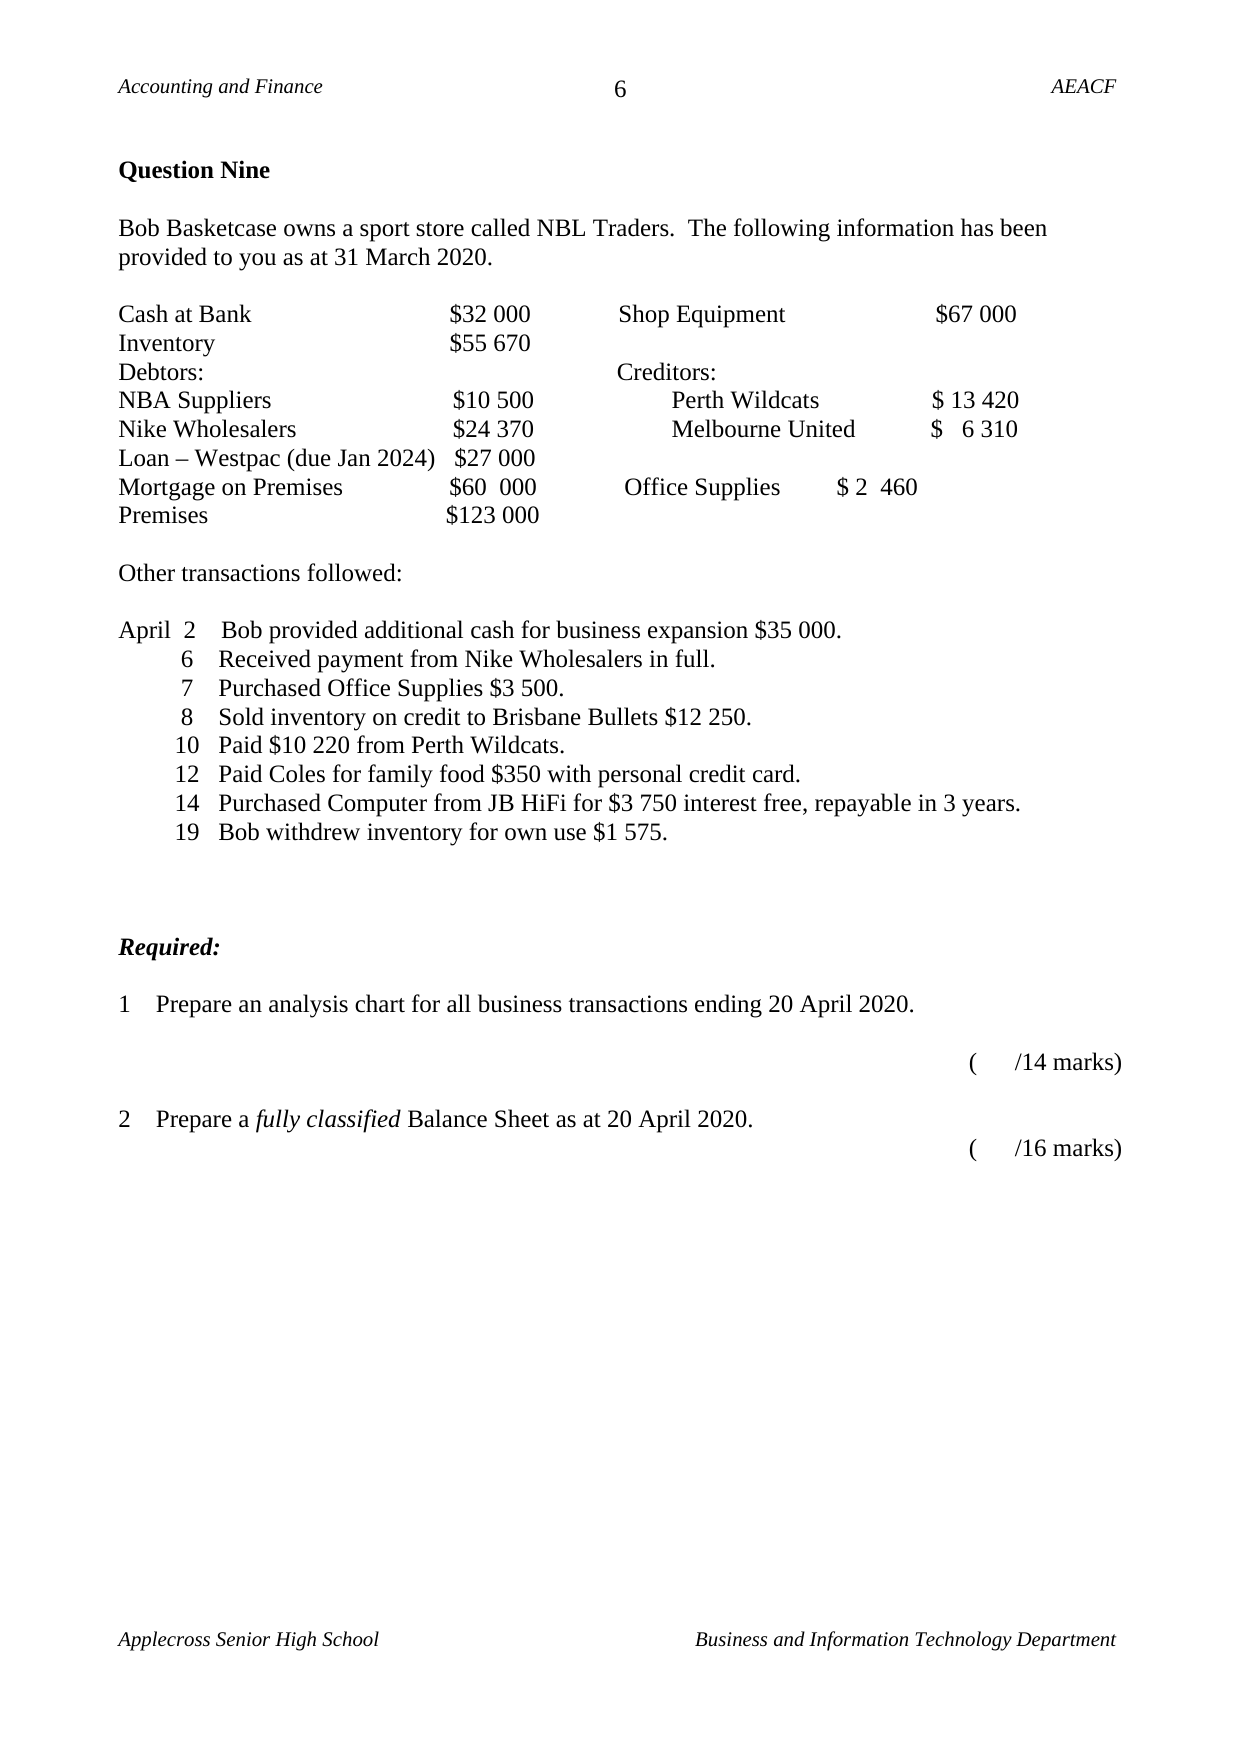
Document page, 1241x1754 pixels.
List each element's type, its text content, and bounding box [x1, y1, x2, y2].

text Question Nine [118, 155, 1122, 184]
text Cash at Bank $32 000 Shop Equipment $67 000 [118, 299, 1122, 328]
text 12 Paid Coles for family food $350 with personal credit card. [118, 759, 1122, 788]
text Premises $123 000 [118, 500, 1122, 529]
list Purchased Computer from JB HiFi for $3 750 interest free, repayable in 3 years. [174, 788, 1122, 817]
text Other transactions followed: [118, 558, 1122, 587]
list Sold inventory on credit to Brisbane Bullets $12 250. [181, 702, 1122, 730]
text Required: [118, 932, 1122, 960]
text ( /16 marks) [118, 1133, 1122, 1162]
text ( /14 marks) [118, 1047, 1122, 1075]
text 1 Prepare an analysis chart for all business transactions ending 20 April 2020. [118, 989, 1122, 1018]
list Purchased Office Supplies $3 500. [181, 673, 1122, 702]
text Loan – Westpac (due Jan 2024) $27 000 [118, 443, 1122, 472]
text Bob Basketcase owns a sport store called NBL Traders. The following information has been provided to you as at 31 March 2020. [118, 213, 1122, 270]
text April 2 Bob provided additional cash for business expansion $35 000. [118, 615, 1122, 644]
text NBA Suppliers $10 500 Perth Wildcats $ 13 420 [118, 385, 1122, 414]
list Received payment from Nike Wholesalers in full. [181, 644, 1122, 673]
text Inventory $55 670 [118, 328, 1122, 357]
text 2 Prepare a fully classified Balance Sheet as at 20 April 2020. [118, 1104, 1122, 1133]
text 10 Paid $10 220 from Perth Wildcats. [118, 730, 1122, 759]
text Nike Wholesalers $24 370 Melbourne United $ 6 310 [118, 414, 1122, 443]
list Bob withdrew inventory for own use $1 575. [174, 817, 1122, 845]
text Debtors: Creditors: [118, 357, 1122, 385]
text Mortgage on Premises $60 000 Office Supplies $ 2 460 [118, 472, 1122, 500]
